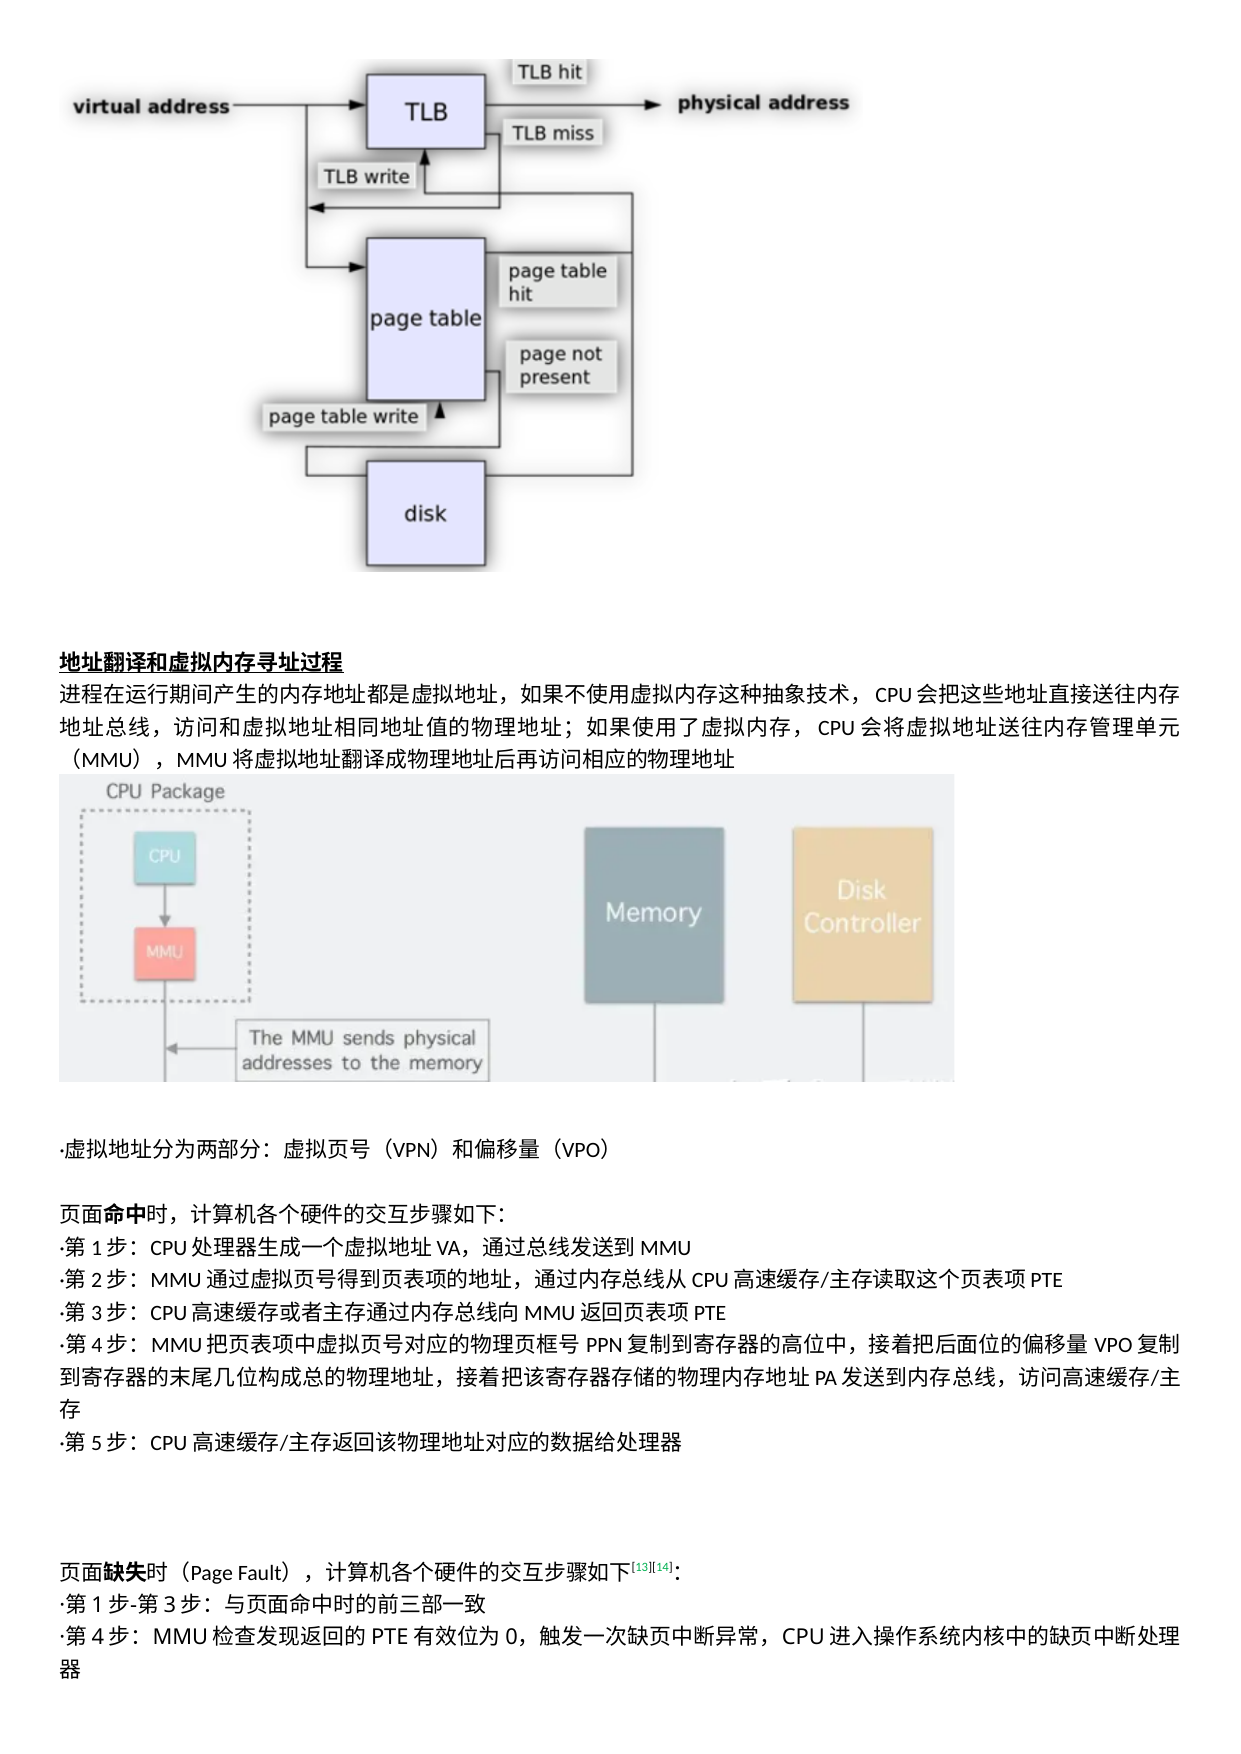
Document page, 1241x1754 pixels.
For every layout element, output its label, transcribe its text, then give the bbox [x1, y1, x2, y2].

list 页面缺失时（Page Fault），计算机各个硬件的交互步骤如下[][]： [59, 1554, 1181, 1587]
list ·虚拟地址分为两部分：虚拟页号（VPN）和偏移量（VPO） [59, 1132, 1181, 1164]
picture [59, 774, 955, 1082]
list ·第1步：CPU处理器生成一个虚拟地址VA，通过总线发送到MMU [59, 1229, 1181, 1262]
list 地址翻译和虚拟内存寻址过程 [59, 644, 1181, 677]
list ·第4步：MMU检查发现返回的PTE有效位为0，触发一次缺页中断异常，CPU进入操作系统内核中的缺页中断处理器 [59, 1619, 1181, 1684]
list 进程在运行期间产生的内存地址都是虚拟地址，如果不使用虚拟内存这种抽象技术，CPU会把这些地址直接送往内存地址总线，访问和虚拟地址相同地址值的物理地址；如果使用了虚拟内存，CPU会将虚拟地址送往内存管理单元（MMU），MMU将虚拟地址翻译成物理地址后再访问相应的物理地址 [59, 677, 1181, 774]
list ·第5步：CPU 高速缓存/主存返回该物理地址对应的数据给处理器 [59, 1424, 1181, 1457]
picture [59, 59, 864, 572]
list ·第4步：MMU把页表项中虚拟页号对应的物理页框号PPN复制到寄存器的高位中，接着把后面位的偏移量VPO复制到寄存器的末尾几位构成总的物理地址，接着把该寄存器存储的物理内存地址PA发送到内存总线，访问高速缓存/主存 [59, 1327, 1181, 1424]
list ·第3步：CPU高速缓存或者主存通过内存总线向MMU返回页表项PTE [59, 1294, 1181, 1327]
list ·第2步：MMU通过虚拟页号得到页表项的地址，通过内存总线从CPU高速缓存/主存读取这个页表项PTE [59, 1262, 1181, 1294]
list 页面命中时，计算机各个硬件的交互步骤如下： [59, 1197, 1181, 1229]
list ·第1步-第3步：与页面命中时的前三部一致 [59, 1587, 1181, 1619]
